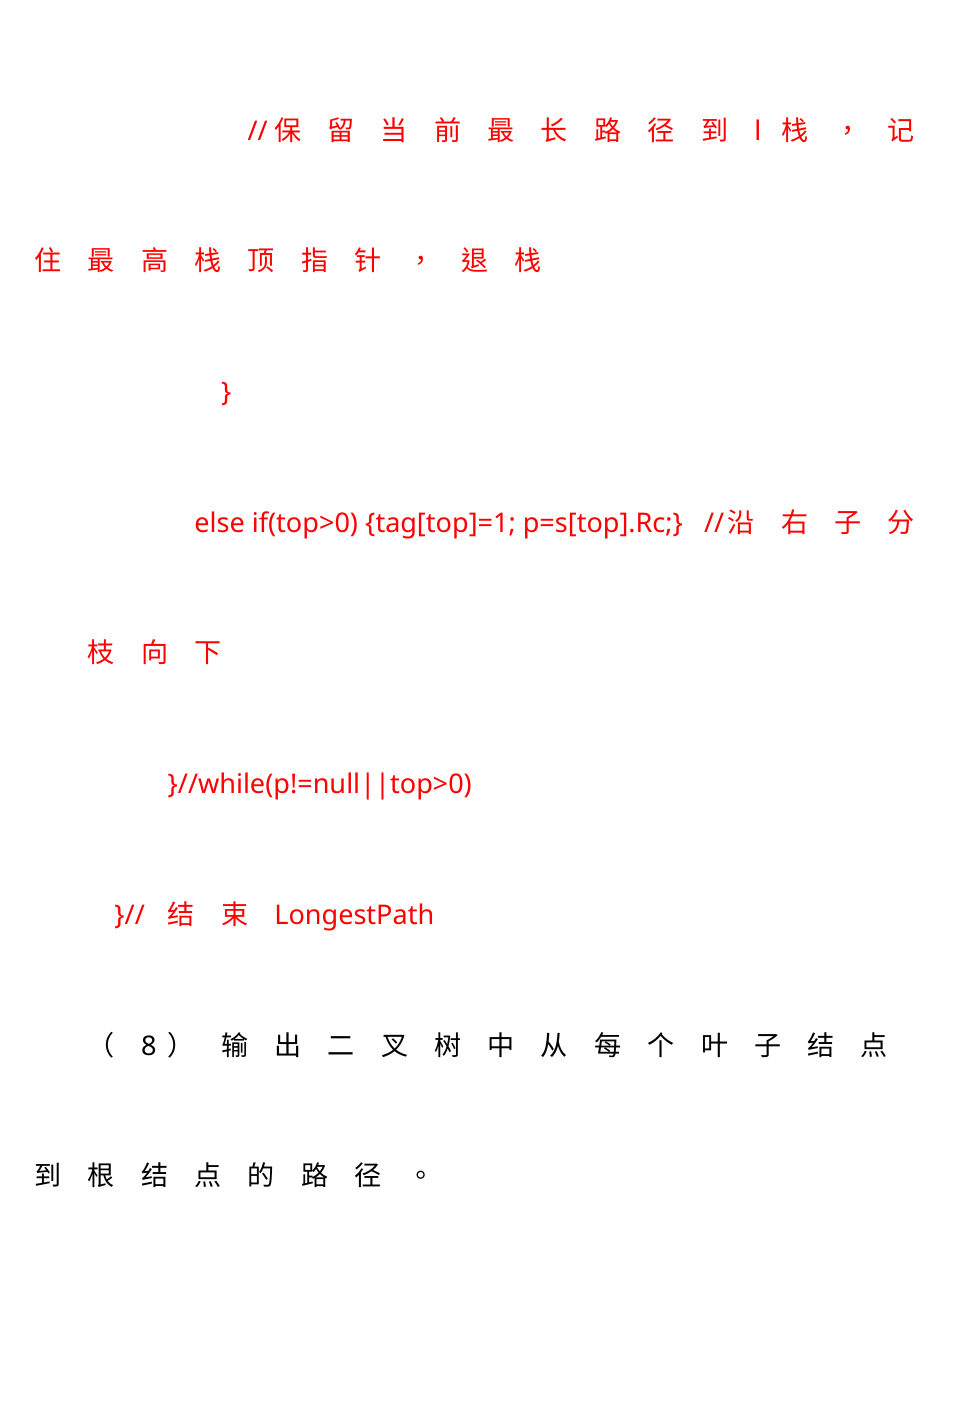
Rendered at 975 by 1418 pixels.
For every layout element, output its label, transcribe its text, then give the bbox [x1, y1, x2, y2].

text （8）输出二叉树中从每个叶子结点到根结点的路径。 [34, 1012, 941, 1207]
text }//结束LongestPath [34, 881, 941, 946]
text } [81, 358, 941, 423]
text }//while(p!=null||top>0) [34, 750, 941, 815]
text else if(top>0) {tag[top]=1; p=s[top].Rc;} //沿右子分枝向下 [81, 489, 941, 684]
text //保留当前最长路径到l栈，记住最高栈顶指针，退栈 [34, 97, 941, 292]
